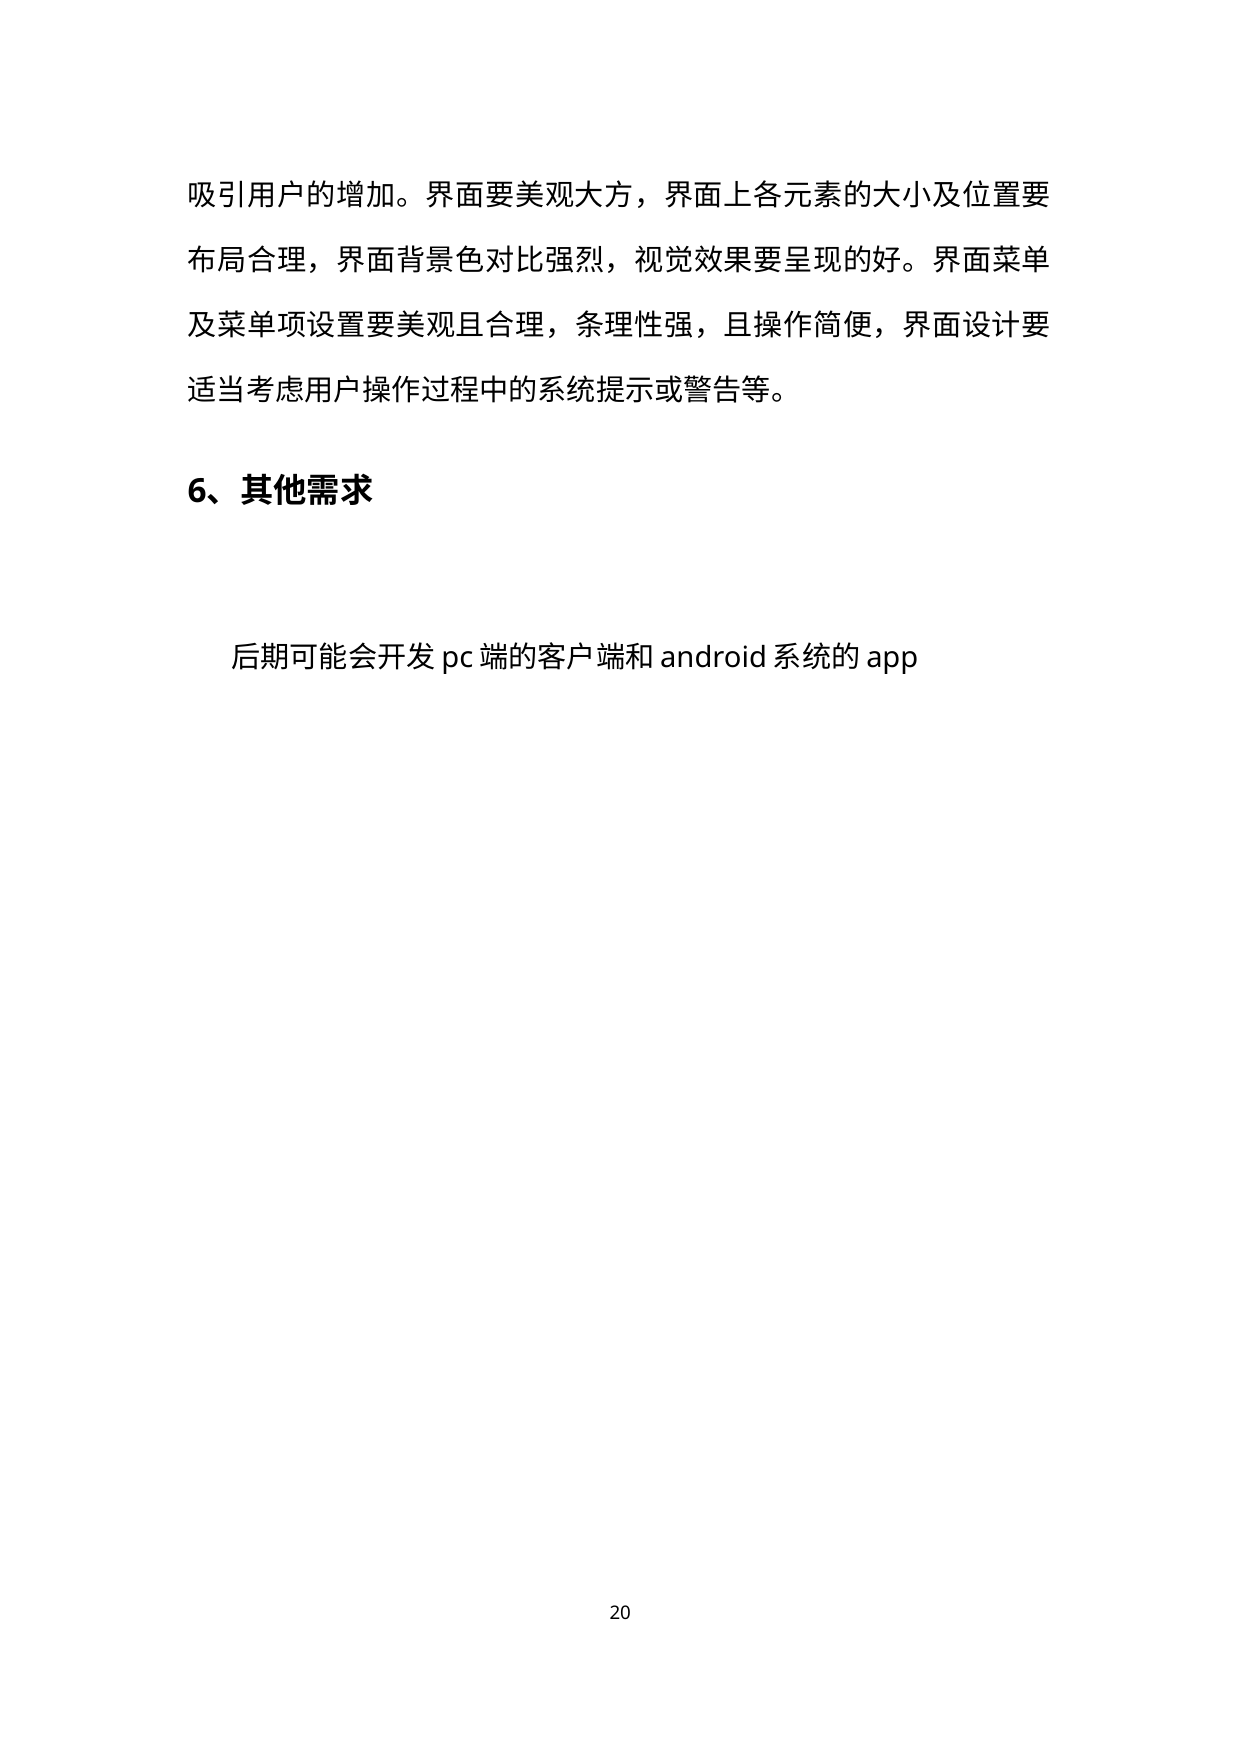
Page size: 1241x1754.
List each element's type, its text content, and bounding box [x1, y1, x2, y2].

text 后期可能会开发pc端的客户端和android系统的app [187, 623, 1053, 688]
subtitle 6、其他需求 [187, 455, 1053, 520]
